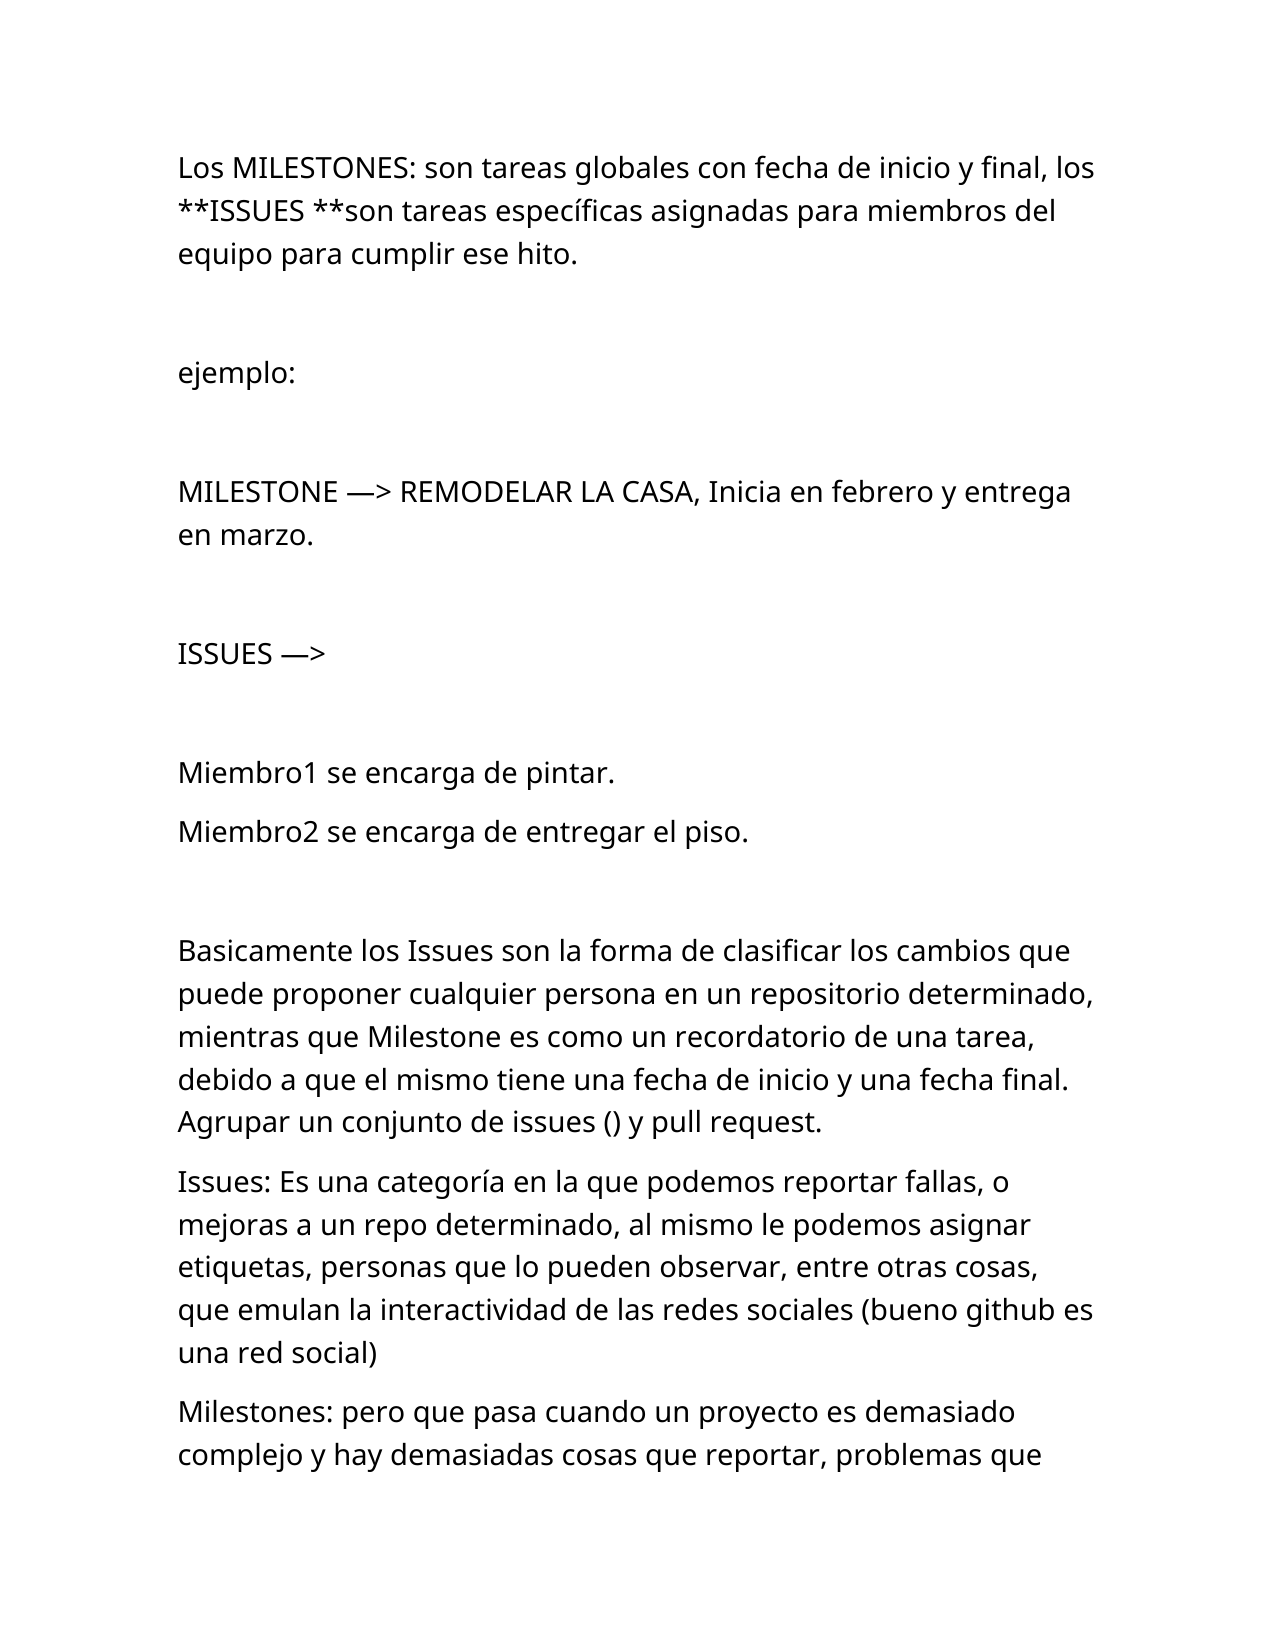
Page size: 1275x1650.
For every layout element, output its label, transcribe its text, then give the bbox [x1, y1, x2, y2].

text Issues: Es una categoría en la que podemos reportar fallas, o mejoras a un repo determinado, al mismo le podemos asignar etiquetas, personas que lo pueden observar, entre otras cosas, que emulan la interactividad de las redes sociales (bueno github es una red social) [177, 1161, 1098, 1372]
text MILESTONE —> REMODELAR LA CASA, Inicia en febrero y entrega en marzo. [177, 471, 1098, 554]
text ejemplo: [177, 352, 1098, 392]
text Miembro2 se encarga de entregar el piso. [177, 811, 1098, 851]
text Miembro1 se encarga de pintar. [177, 752, 1098, 792]
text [177, 1392, 1098, 1474]
text ISSUES —> [177, 633, 1098, 673]
text Los MILESTONES: son tareas globales con fecha de inicio y final, los **ISSUES **son tareas específicas asignadas para miembros del equipo para cumplir ese hito. [177, 148, 1098, 273]
text Basicamente los Issues son la forma de clasificar los cambios que puede proponer cualquier persona en un repositorio determinado, mientras que Milestone es como un recordatorio de una tarea, debido a que el mismo tiene una fecha de inicio y una fecha final. Agrupar un conjunto de issues () y pull request. [177, 930, 1098, 1141]
